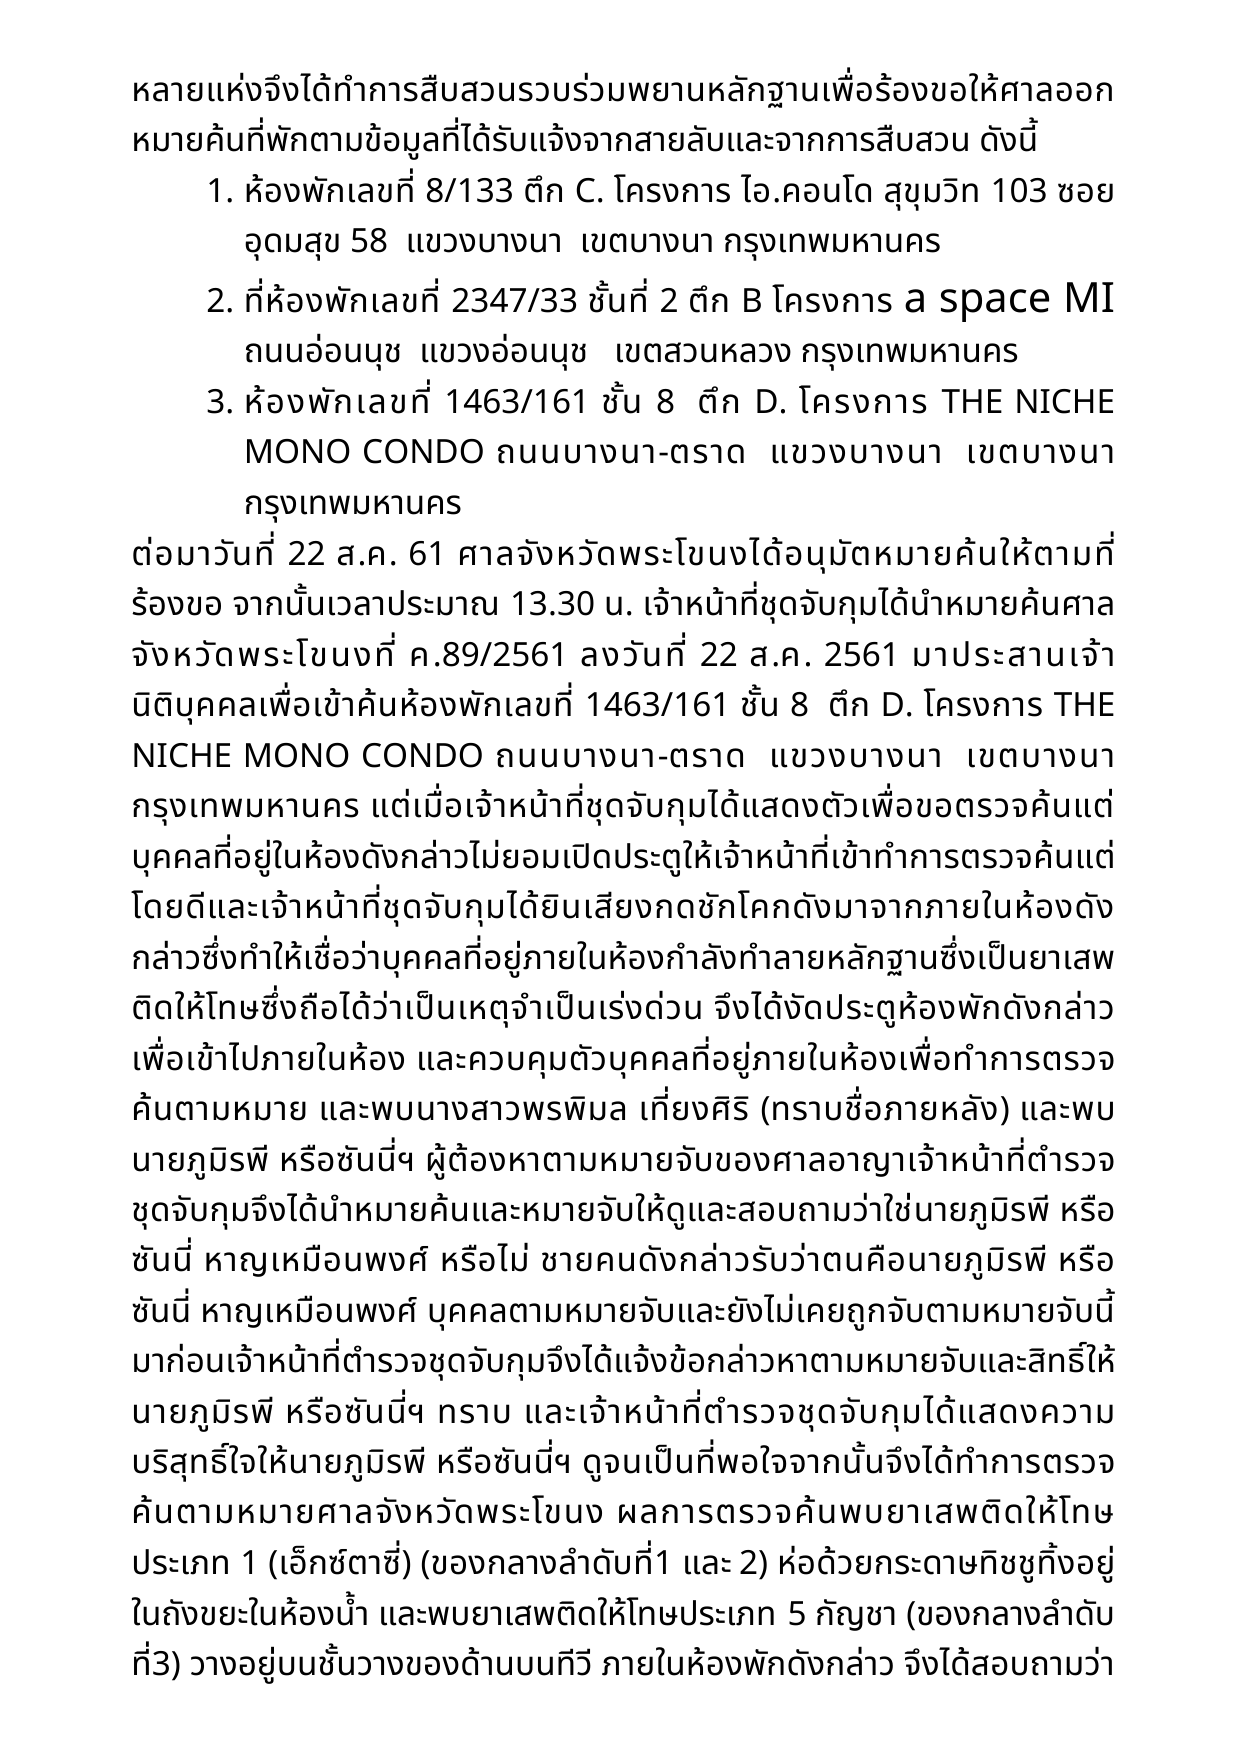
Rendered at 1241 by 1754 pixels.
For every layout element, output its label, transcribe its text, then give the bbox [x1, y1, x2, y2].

list ที่ห้องพักเลขที่ 2347/33 ชั้นที่ 2 ตึก B โครงการ a space MI ถนนอ่อนนุช แขวงอ่อนนุช เขตสวนหลวง กรุงเทพมหานคร [206, 268, 1116, 378]
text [131, 529, 1116, 1691]
list ห้องพักเลขที่ 1463/161 ชั้น 8 ตึก D. โครงการ THE NICHE MONO CONDO ถนนบางนา-ตราด แขวงบางนา เขตบางนา กรุงเทพมหานคร [206, 378, 1116, 529]
list ห้องพักเลขที่ 8/133 ตึก C. โครงการ ไอ.คอนโด สุขุมวิท 103 ซอยอุดมสุข 58 แขวงบางนา เขตบางนา กรุงเทพมหานคร [206, 166, 1116, 268]
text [131, 66, 1116, 166]
